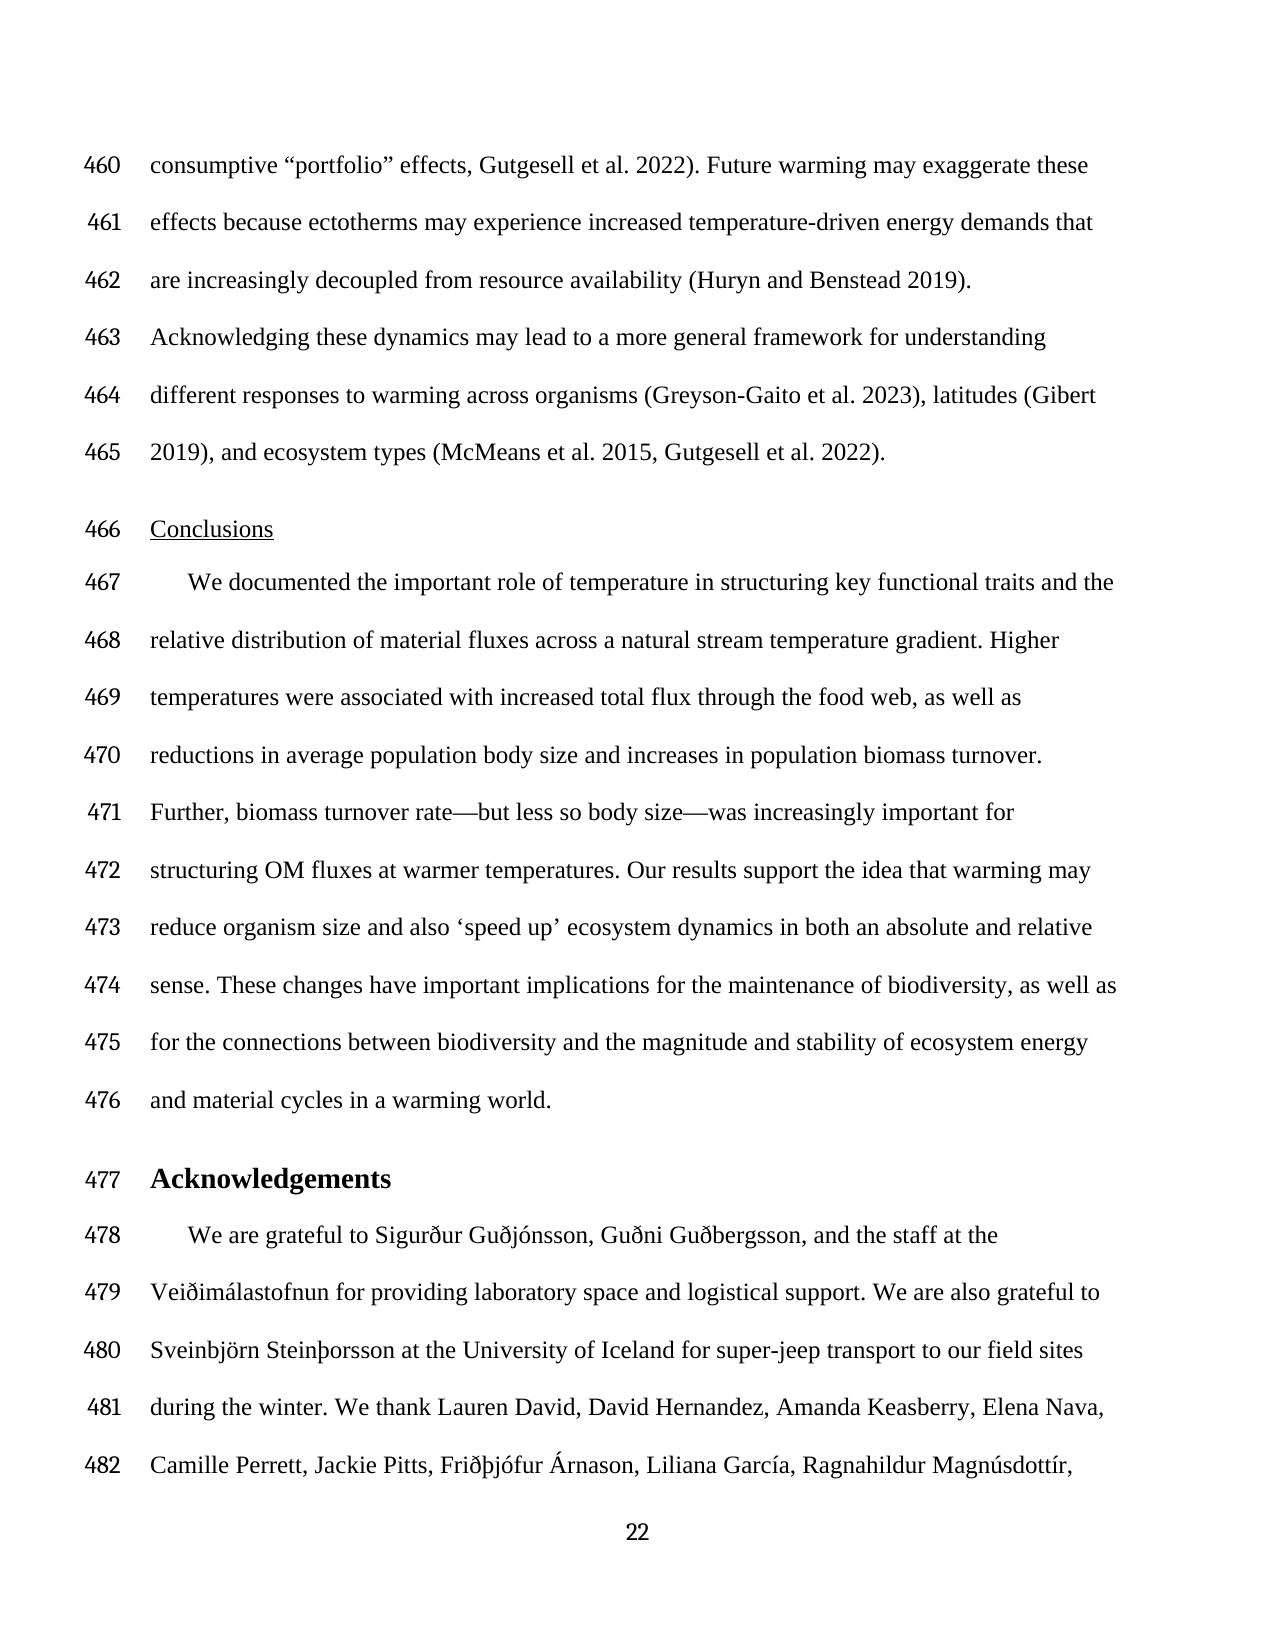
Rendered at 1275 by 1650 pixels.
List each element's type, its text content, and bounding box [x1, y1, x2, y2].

subtitle Conclusions [150, 514, 1125, 542]
subtitle Acknowledgements [150, 1161, 1125, 1195]
text We documented the important role of temperature in structuring key functional traits and the relative distribution of material fluxes across a natural stream temperature gradient. Higher temperatures were associated with increased total flux through the food web, as well as reductions in average population body size and increases in population biomass turnover. Further, biomass turnover rate—but less so body size—was increasingly important for structuring OM fluxes at warmer temperatures. Our results support the idea that warming may reduce organism size and also ‘speed up’ ecosystem dynamics in both an absolute and relative sense. These changes have important implications for the maintenance of biodiversity, as well as for the connections between biodiversity and the magnitude and stability of ecosystem energy and material cycles in a warming world. [150, 567, 1125, 1114]
